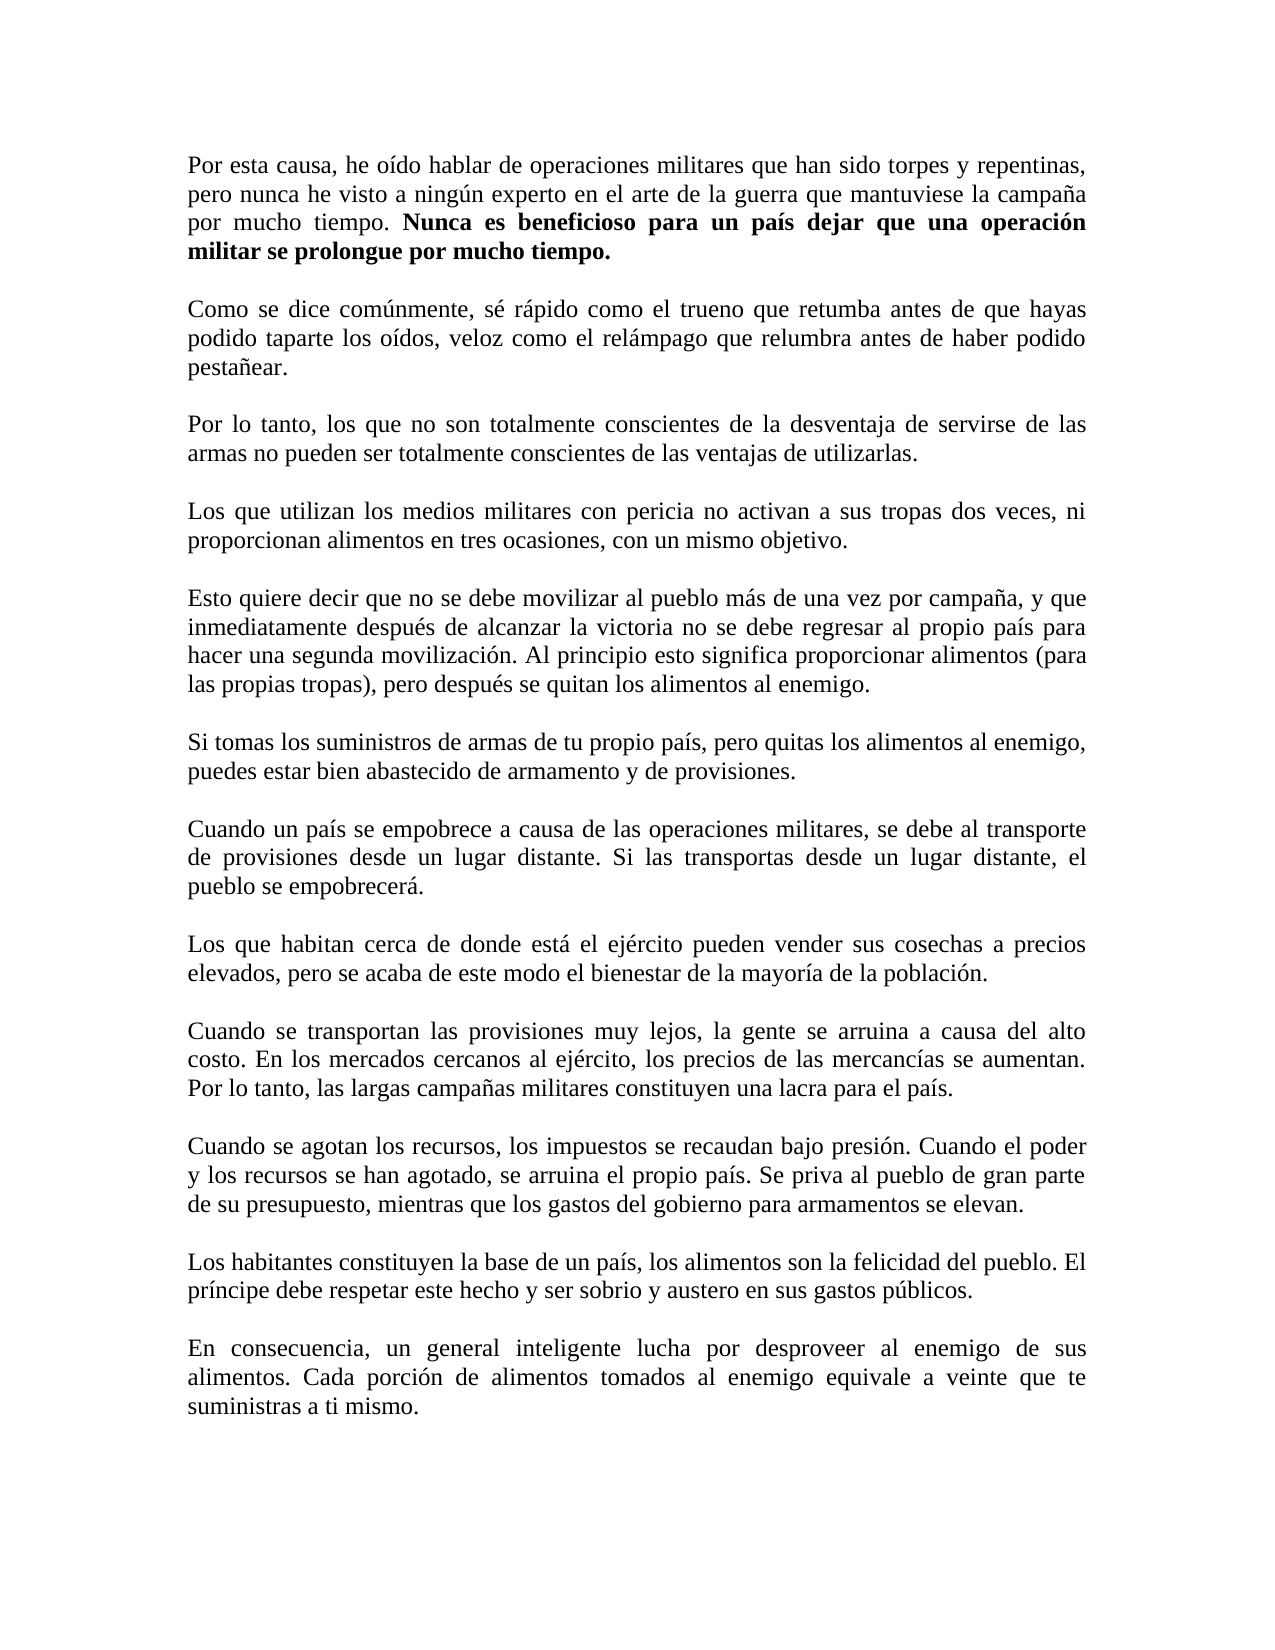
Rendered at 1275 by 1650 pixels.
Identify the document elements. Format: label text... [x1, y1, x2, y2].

text Los habitantes constituyen la base de un país, los alimentos son la felicidad del pueblo. El príncipe debe respetar este hecho y ser sobrio y austero en sus gastos públicos. [187, 1247, 1087, 1304]
text Los que utilizan los medios militares con pericia no activan a sus tropas dos veces, ni proporcionan alimentos en tres ocasiones, con un mismo objetivo. [187, 496, 1087, 554]
text Por lo tanto, los que no son totalmente conscientes de la desventaja de servirse de las armas no pueden ser totalmente conscientes de las ventajas de utilizarlas. [187, 409, 1087, 467]
text Esto quiere decir que no se debe movilizar al pueblo más de una vez por campaña, y que inmediatamente después de alcanzar la victoria no se debe regresar al propio país para hacer una segunda movilización. Al principio esto significa proporcionar alimentos (para las propias tropas), pero después se quitan los alimentos al enemigo. [187, 583, 1087, 698]
text Como se dice comúnmente, sé rápido como el trueno que retumba antes de que hayas podido taparte los oídos, veloz como el relámpago que relumbra antes de haber podido pestañear. [187, 294, 1087, 380]
text Cuando se agotan los recursos, los impuestos se recaudan bajo presión. Cuando el poder y los recursos se han agotado, se arruina el propio país. Se priva al pueblo de gran parte de su presupuesto, mientras que los gastos del gobierno para armamentos se elevan. [187, 1131, 1087, 1217]
text Por esta causa, he oído hablar de operaciones militares que han sido torpes y repentinas, pero nunca he visto a ningún experto en el arte de la guerra que mantuviese la campaña por mucho tiempo. Nunca es beneficioso para un país dejar que una operación militar se prolongue por mucho tiempo. [187, 150, 1087, 265]
text Si tomas los suministros de armas de tu propio país, pero quitas los alimentos al enemigo, puedes estar bien abastecido de armamento y de provisiones. [187, 727, 1087, 784]
text En consecuencia, un general inteligente lucha por desproveer al enemigo de sus alimentos. Cada porción de alimentos tomados al enemigo equivale a veinte que te suministras a ti mismo. [187, 1333, 1087, 1419]
text Cuando se transportan las provisiones muy lejos, la gente se arruina a causa del alto costo. En los mercados cercanos al ejército, los precios de las mercancías se aumentan. Por lo tanto, las largas campañas militares constituyen una lacra para el país. [187, 1016, 1087, 1102]
text Los que habitan cerca de donde está el ejército pueden vender sus cosechas a precios elevados, pero se acaba de este modo el bienestar de la mayoría de la población. [187, 929, 1087, 987]
text Cuando un país se empobrece a causa de las operaciones militares, se debe al transporte de provisiones desde un lugar distante. Si las transportas desde un lugar distante, el pueblo se empobrecerá. [187, 814, 1087, 900]
